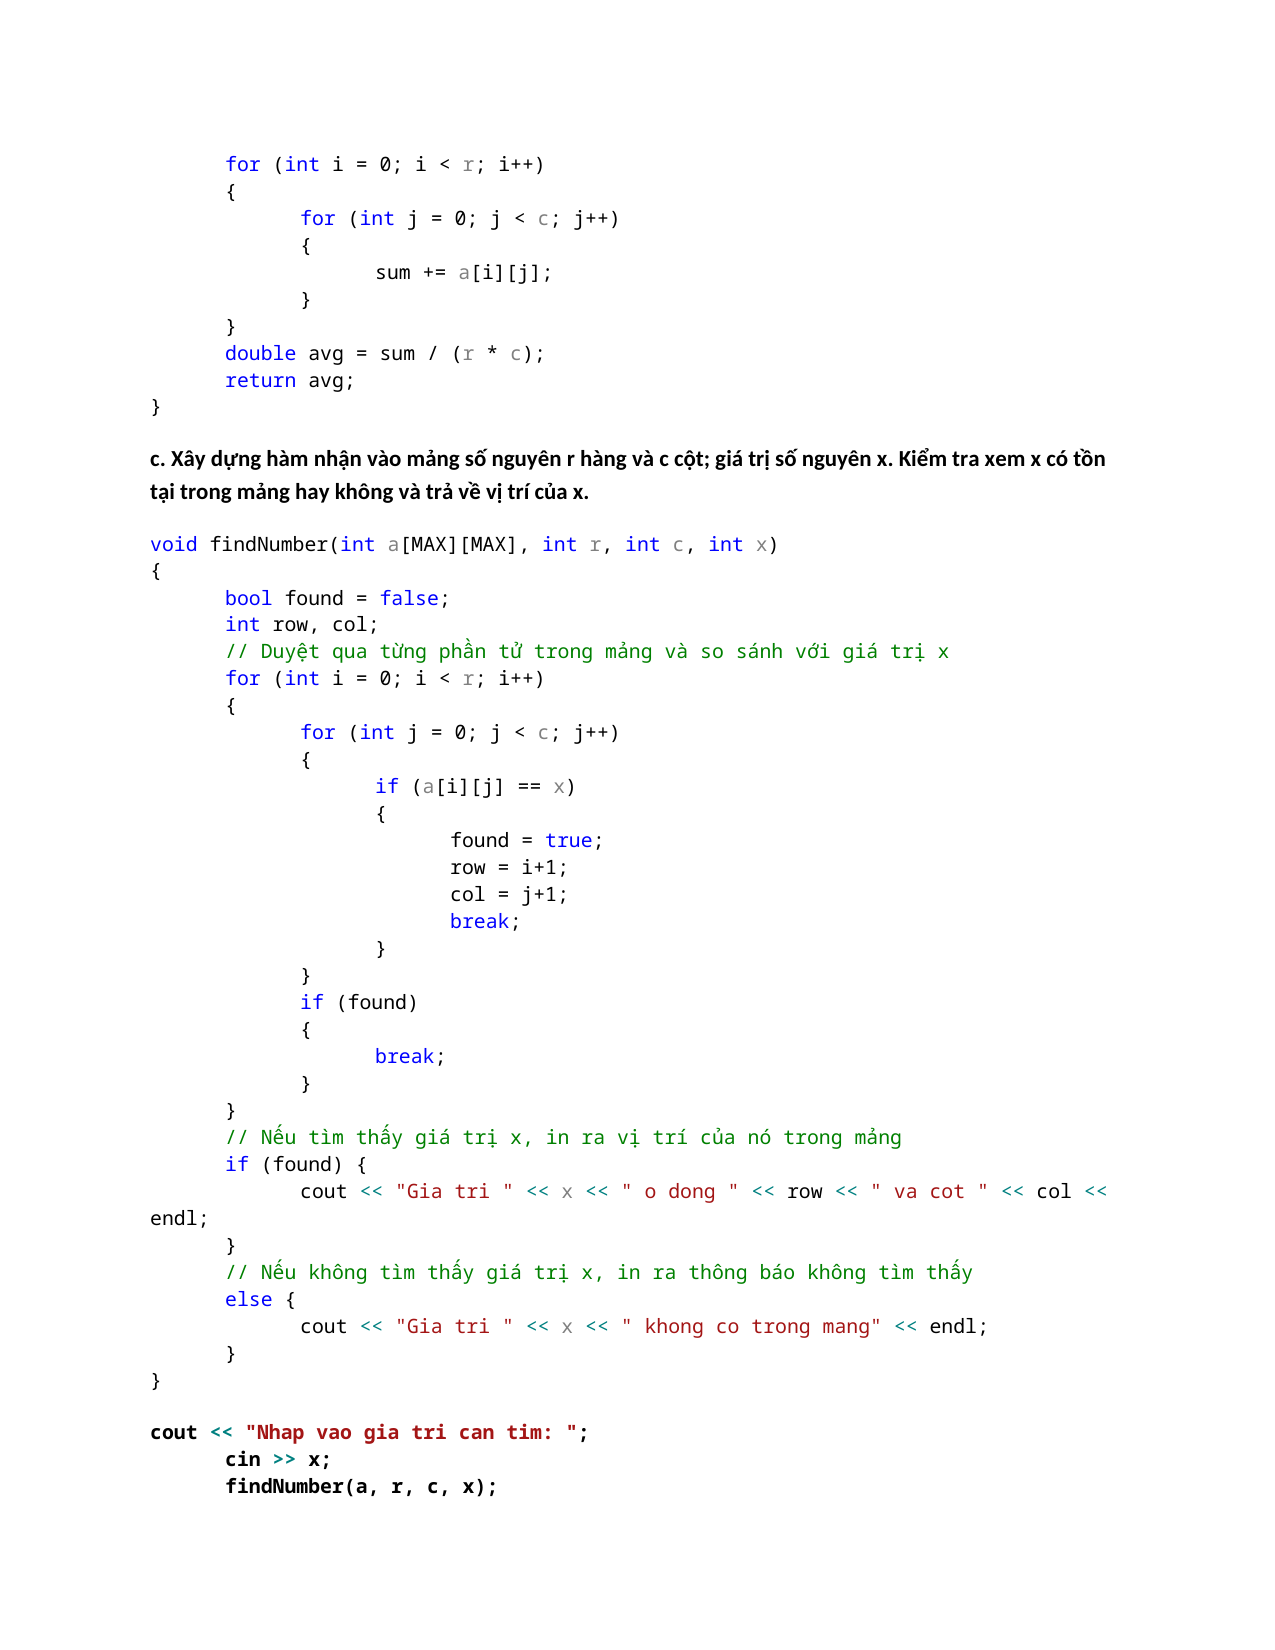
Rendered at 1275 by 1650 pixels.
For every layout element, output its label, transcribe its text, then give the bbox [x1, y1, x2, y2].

text } [150, 1096, 1125, 1123]
text } [150, 285, 1125, 312]
text for (int i = 0; i < r; i++) [150, 665, 1125, 692]
text c. Xây dựng hàm nhận vào mảng số nguyên r hàng và c cột; giá trị số nguyên x. Kiểm tra xem x có tồn tại trong mảng hay không và trả về vị trí của x. [150, 444, 1125, 505]
text for (int j = 0; j < c; j++) [150, 204, 1125, 231]
text } [150, 1366, 1125, 1393]
text found = true; [150, 827, 1125, 853]
text cin >> x; [150, 1445, 1125, 1472]
text cout << "Gia tri " << x << " o dong " << row << " va cot " << col << endl; [150, 1177, 1125, 1231]
text col = j+1; [150, 881, 1125, 907]
text { [150, 1015, 1125, 1042]
text void findNumber(int a[MAX][MAX], int r, int c, int x) [150, 530, 1125, 557]
text for (int j = 0; j < c; j++) [150, 719, 1125, 746]
text } [150, 1339, 1125, 1366]
text } [150, 1231, 1125, 1258]
text { [150, 557, 1125, 584]
text { [150, 746, 1125, 773]
text // Duyệt qua từng phần tử trong mảng và so sánh với giá trị x [150, 638, 1125, 665]
text findNumber(a, r, c, x); [150, 1472, 1125, 1499]
text sum += a[i][j]; [150, 258, 1125, 285]
text { [150, 231, 1125, 258]
text { [150, 799, 1125, 827]
text bool found = false; [150, 584, 1125, 611]
text // Nếu tìm thấy giá trị x, in ra vị trí của nó trong mảng [150, 1123, 1125, 1150]
text cout << "Nhap vao gia tri can tim: "; [150, 1418, 1125, 1445]
text int row, col; [150, 611, 1125, 638]
text if (found) { [150, 1150, 1125, 1177]
text if (a[i][j] == x) [150, 773, 1125, 799]
text cout << "Gia tri " << x << " khong co trong mang" << endl; [150, 1312, 1125, 1339]
text if (found) [150, 988, 1125, 1015]
text { [150, 692, 1125, 719]
text } [150, 393, 1125, 420]
text break; [150, 907, 1125, 934]
text // Nếu không tìm thấy giá trị x, in ra thông báo không tìm thấy [150, 1258, 1125, 1285]
text } [150, 961, 1125, 988]
text { [150, 177, 1125, 204]
text } [150, 312, 1125, 339]
text return avg; [150, 366, 1125, 393]
text double avg = sum / (r * c); [150, 339, 1125, 366]
text row = i+1; [150, 853, 1125, 881]
text else { [150, 1285, 1125, 1312]
text } [150, 1069, 1125, 1096]
text break; [150, 1042, 1125, 1069]
text for (int i = 0; i < r; i++) [150, 150, 1125, 177]
text } [150, 934, 1125, 961]
